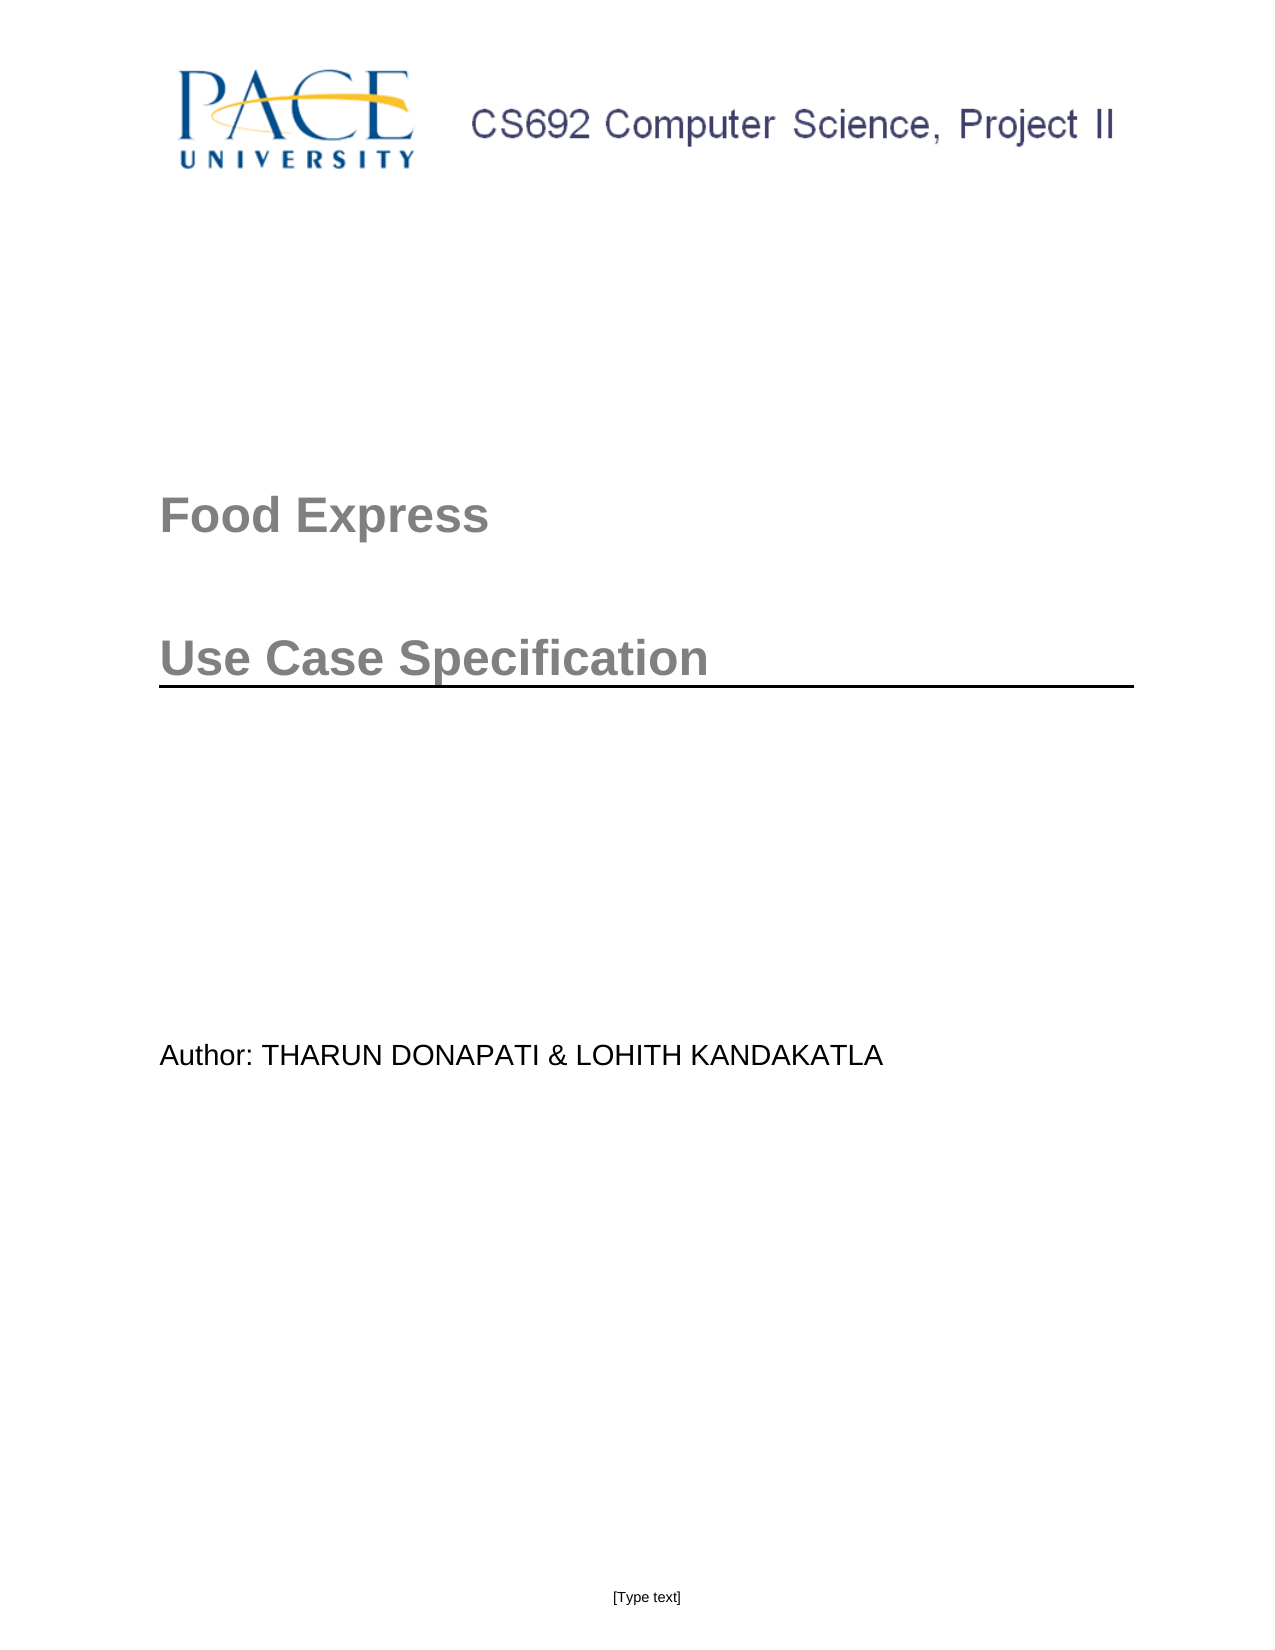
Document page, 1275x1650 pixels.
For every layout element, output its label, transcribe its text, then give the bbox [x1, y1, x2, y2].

text Food Express [159, 485, 1134, 542]
text Author: THARUN DONAPATI & LOHITH KANDAKATLA [159, 1038, 1134, 1071]
text Use Case Specification [159, 628, 1134, 685]
picture [159, 60, 1135, 181]
